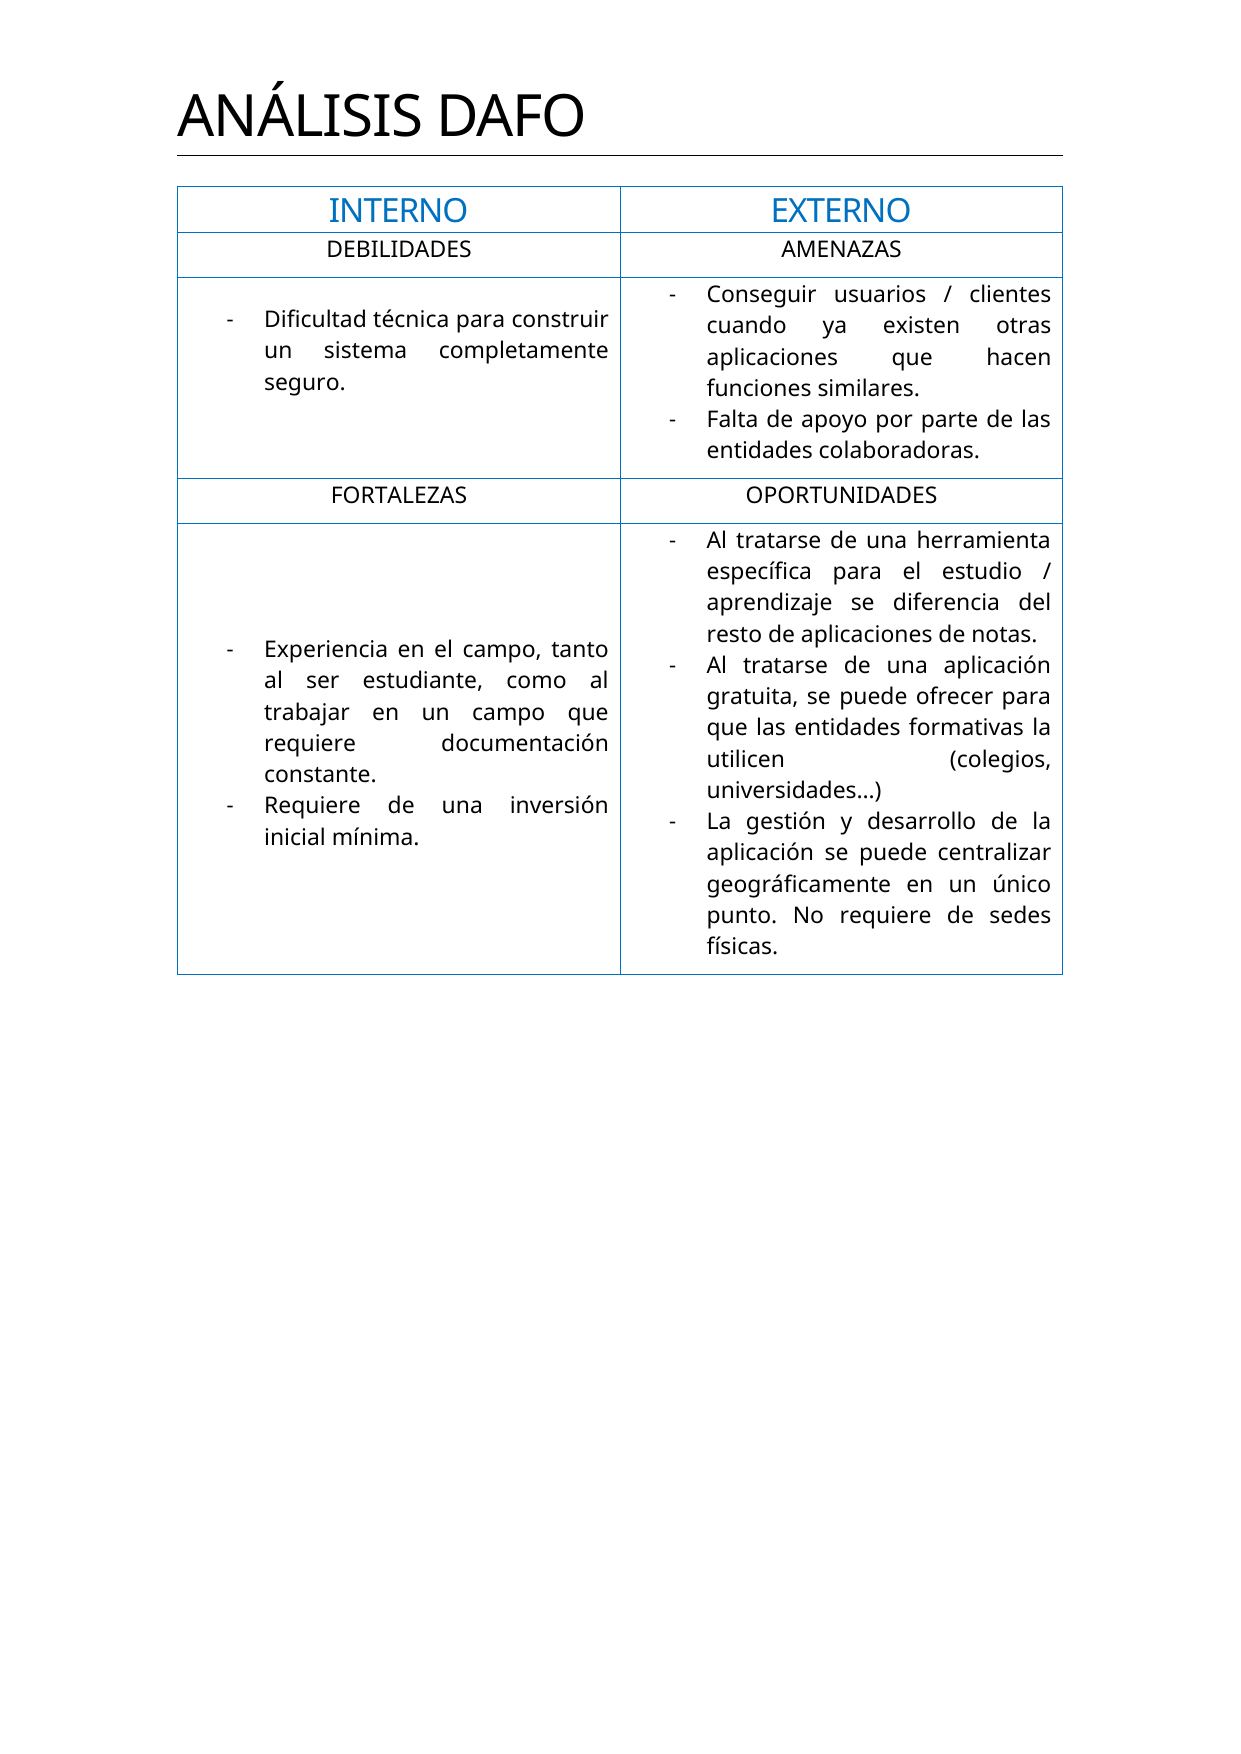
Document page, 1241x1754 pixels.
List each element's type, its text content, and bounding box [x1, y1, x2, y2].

table_header INTERNO [178, 187, 620, 232]
table_cell DEBILIDADES [178, 233, 620, 277]
table_cell Dificultad técnica para construir un sistema completamente seguro. [178, 278, 620, 478]
table_cell OPORTUNIDADES [621, 479, 1062, 523]
table_cell Al tratarse de una herramienta específica para el estudio / aprendizaje se diferencia del resto de aplicaciones de notas. Al tratarse de una aplicación gratuita, se puede ofrecer para que las entidades formativas la utilicen (colegios, universidades…) La gestión y desarrollo de la aplicación se puede centralizar geográficamente en un único punto. No requiere de sedes físicas. [621, 524, 1062, 974]
table_cell AMENAZAS [621, 233, 1062, 277]
table_cell Experiencia en el campo, tanto al ser estudiante, como al trabajar en un campo que requiere documentación constante. Requiere de una inversión inicial mínima. [178, 524, 620, 974]
subtitle ANÁLISIS DAFO [177, 74, 1063, 155]
table_header EXTERNO [621, 187, 1062, 232]
table_cell Conseguir usuarios / clientes cuando ya existen otras aplicaciones que hacen funciones similares. Falta de apoyo por parte de las entidades colaboradoras. [621, 278, 1062, 478]
table_cell FORTALEZAS [178, 479, 620, 523]
